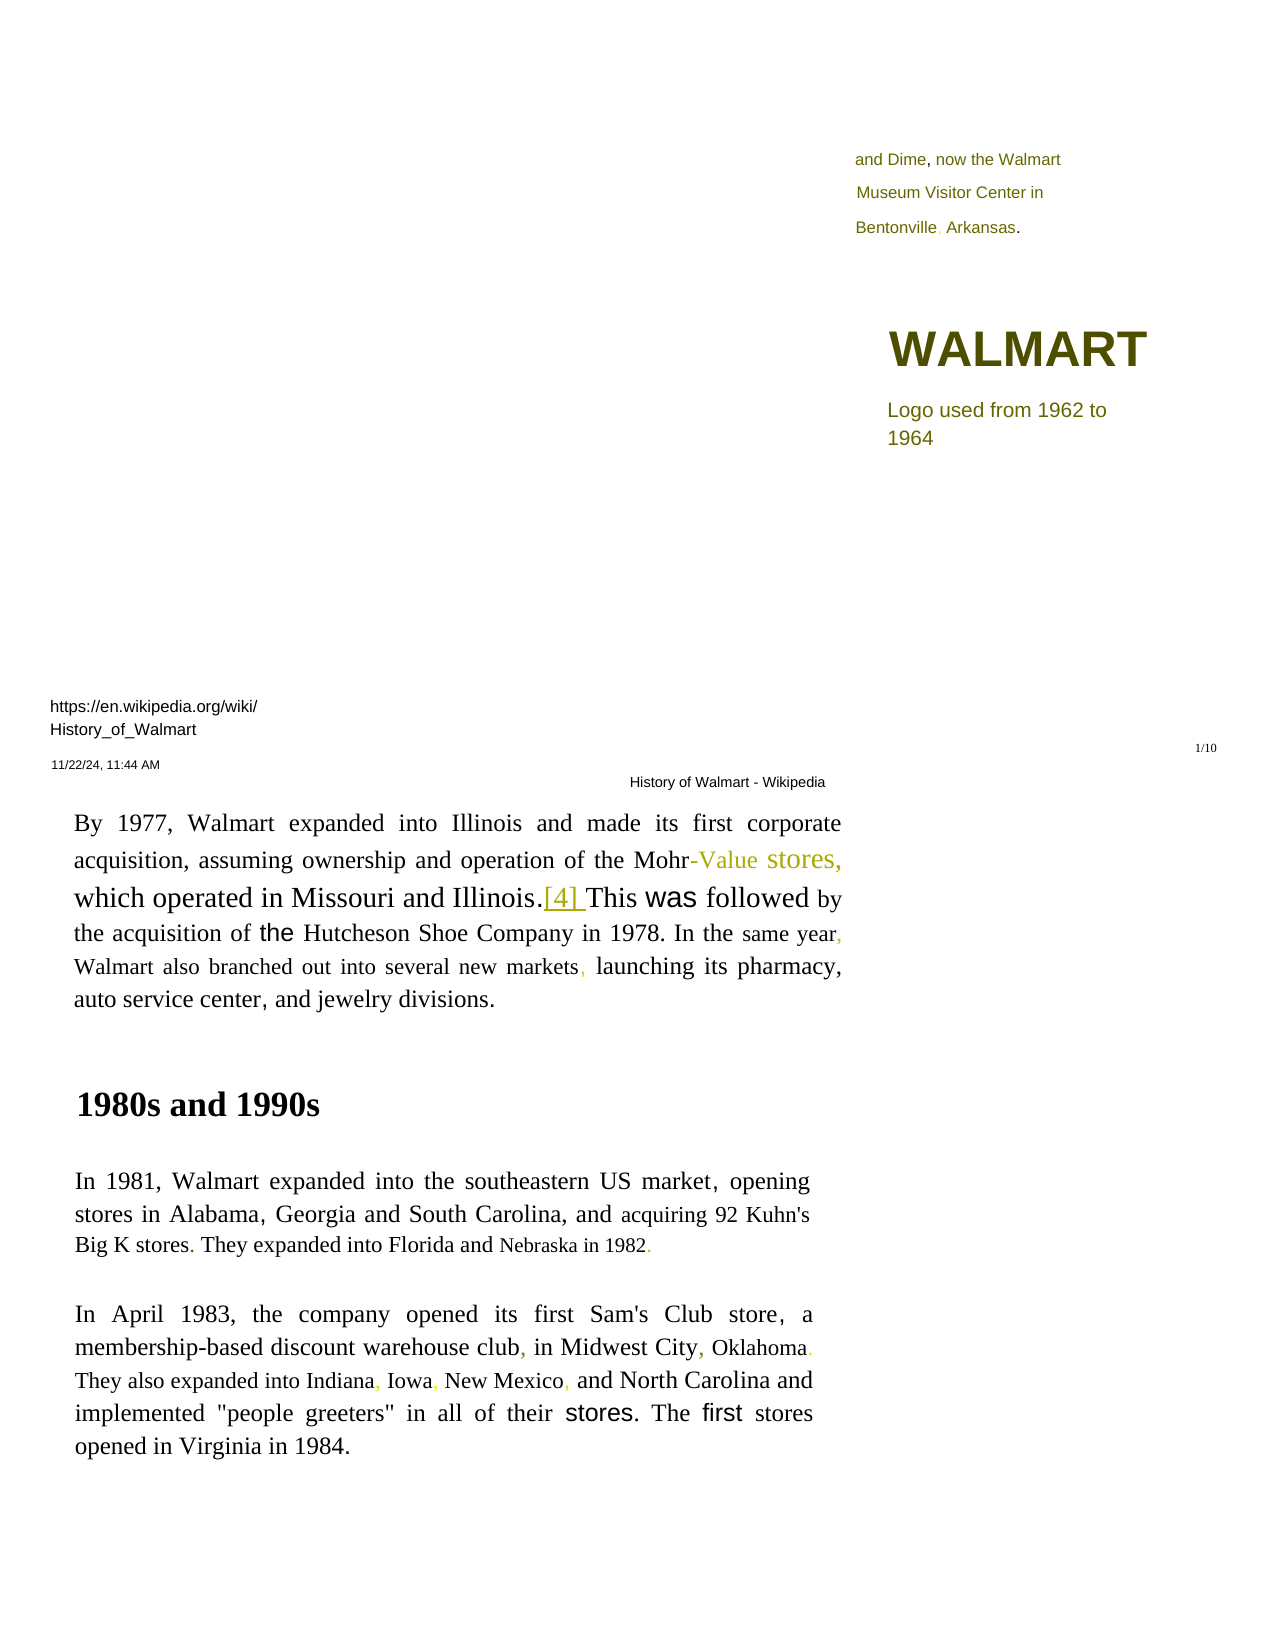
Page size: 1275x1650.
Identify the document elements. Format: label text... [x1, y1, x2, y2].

text Museum Visitor Center in [856, 183, 1089, 202]
text 11/22/24, 11:44 AM [51, 758, 192, 772]
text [855, 150, 1185, 169]
text Bentonville, Arkansas. [855, 217, 1059, 237]
text Logo used from 1962 to 1964 [887, 398, 1159, 450]
text By 1977, Walmart expanded into Illinois and made its first corporate acquisition, assuming ownership and operation of the Mohr-Value stores, which operated in Missouri and Illinois.[4] This was followed by the acquisition of the Hutcheson Shoe Company in 1978. In the same year, Walmart also branched out into several new markets, launching its pharmacy, auto service center, and jewelry divisions. [73, 808, 842, 1013]
text In 1981, Walmart expanded into the southeastern US market, opening stores in Alabama, Georgia and South Carolina, and acquiring 92 Kuhn's Big K stores. They expanded into Florida and Nebraska in 1982. [74, 1166, 810, 1258]
text https://en.wikipedia.org/wiki/History_of_Walmart [50, 697, 403, 738]
text WALMART [889, 319, 1194, 377]
text 1/10 [1194, 741, 1226, 756]
text In April 1983, the company opened its first Sam's Club store, a membership-based discount warehouse club, in Midwest City, Oklahoma. They also expanded into Indiana, Iowa, New Mexico, and North Carolina and implemented "people greeters" in all of their stores. The first stores opened in Virginia in 1984. [74, 1299, 813, 1460]
text 1980s and 1990s [76, 1083, 392, 1124]
text History of Walmart - Wikipedia [629, 774, 852, 791]
